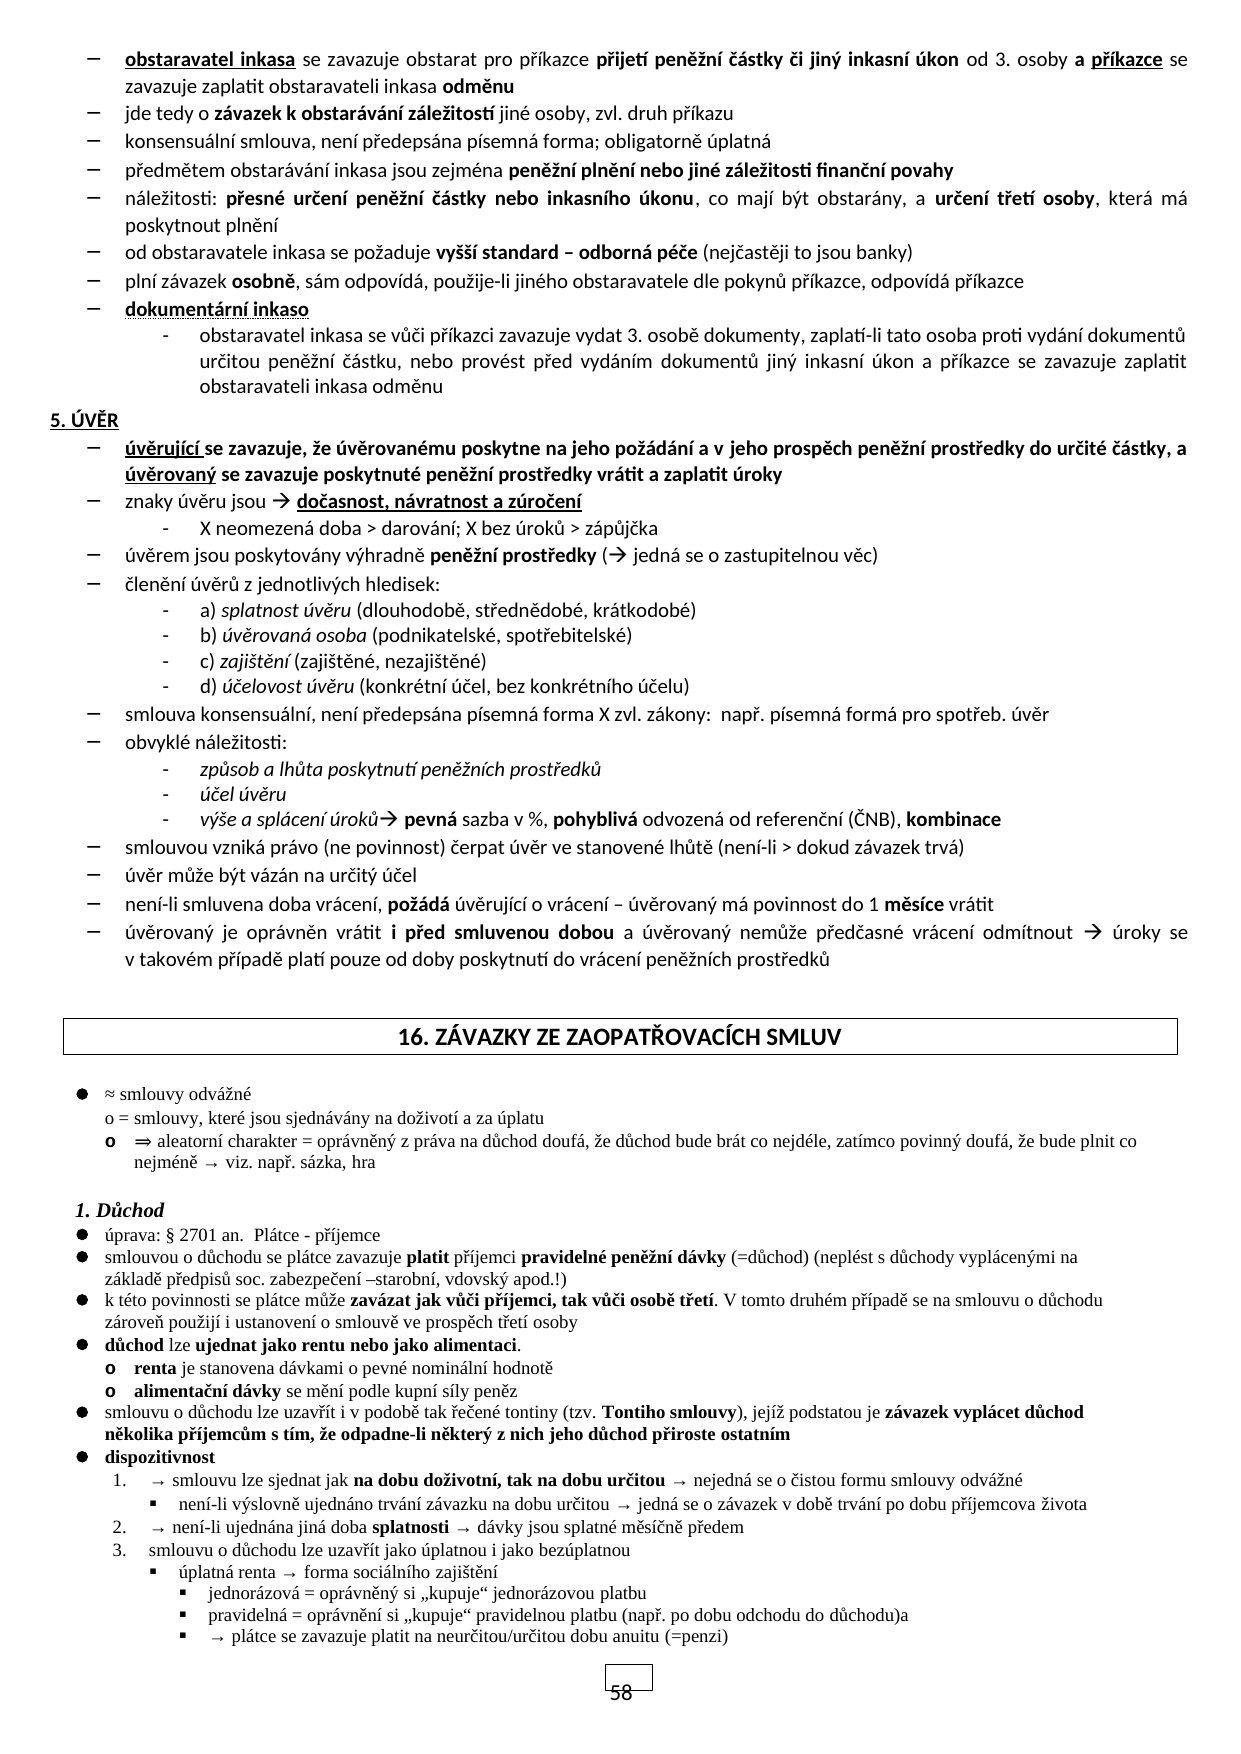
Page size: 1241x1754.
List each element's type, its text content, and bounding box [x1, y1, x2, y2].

list renta je stanovena dávkami o pevné nominální hodnotě [104, 1356, 1188, 1379]
list předmětem obstarávání inkasa jsou zejména peněžní plnění nebo jiné záležitosti finanční povahy [87, 155, 1188, 183]
list X neomezená doba > darování; X bez úroků > zápůjčka [162, 515, 1188, 540]
list dokumentární inkaso [87, 294, 1188, 323]
list jednorázová = oprávněný si „kupuje“ jednorázovou platbu [178, 1582, 1188, 1604]
list obvyklé náležitosti: [87, 727, 1188, 756]
subtitle důchod lze ujednat jako rentu nebo jako alimentaci. [75, 1332, 1188, 1356]
list jde tedy o závazek k obstarávání záležitostí jiné osoby, zvl. druh příkazu [87, 98, 1188, 127]
list úplatná renta → forma sociálního zajištění [149, 1561, 1188, 1582]
list účel úvěru [162, 781, 1188, 807]
list b) úvěrovaná osoba (podnikatelské, spotřebitelské) [162, 623, 1188, 648]
list náležitosti: přesné určení peněžní částky nebo inkasního úkonu, co mají být obstarány, a určení třetí osoby, která má poskytnout plnění [87, 183, 1188, 237]
subtitle Důchod [75, 1197, 1188, 1222]
text 5. ÚVĚR [50, 407, 1188, 433]
text o = smlouvy, které jsou sjednávány na doživotí a za úplatu [104, 1106, 1188, 1129]
list úvěrovaný je oprávněn vrátit i před smluvenou dobou a úvěrovaný nemůže předčasné vrácení odmítnout úroky se v takovém případě platí pouze od doby poskytnutí do vrácení peněžních prostředků [87, 917, 1188, 971]
list úvěrem jsou poskytovány výhradně peněžní prostředky ( jedná se o zastupitelnou věc) [87, 540, 1188, 569]
list obstaravatel inkasa se vůči příkazci zavazuje vydat 3. osobě dokumenty, zaplatí-li tato osoba proti vydání dokumentů určitou peněžní částku, nebo provést před vydáním dokumentů jiný inkasní úkon a příkazce se zavazuje zaplatit obstaravateli inkasa odměnu [162, 323, 1188, 399]
list úprava: § 2701 an. Plátce - příjemce [75, 1222, 1188, 1246]
list obstaravatel inkasa se zavazuje obstarat pro příkazce přijetí peněžní částky či jiný inkasní úkon od 3. osoby a příkazce se zavazuje zaplatit obstaravateli inkasa odměnu [87, 44, 1188, 98]
list smlouvou o důchodu se plátce zavazuje platit příjemci pravidelné peněžní dávky (=důchod) (neplést s důchody vyplácenými na základě předpisů soc. zabezpečení –starobní, vdovský apod.!) [75, 1246, 1134, 1289]
list alimentační dávky se mění podle kupní síly peněz [104, 1379, 1188, 1402]
list od obstaravatele inkasa se požaduje vyšší standard – odborná péče (nejčastěji to jsou banky) [87, 237, 1188, 266]
list úvěr může být vázán na určitý účel [87, 861, 1188, 889]
list → plátce se zavazuje platit na neurčitou/určitou dobu anuitu (=penzi) [178, 1625, 1188, 1647]
list smlouva konsensuální, není předepsána písemná forma X zvl. zákony: např. písemná formá pro spotřeb. úvěr [87, 699, 1188, 727]
list členění úvěrů z jednotlivých hledisek: [87, 569, 1188, 597]
list d) účelovost úvěru (konkrétní účel, bez konkrétního účelu) [162, 673, 1188, 699]
list c) zajištění (zajištěné, nezajištěné) [162, 648, 1188, 673]
list pravidelná = oprávnění si „kupuje“ pravidelnou platbu (např. po dobu odchodu do důchodu)a [178, 1604, 1188, 1625]
list plní závazek osobně, sám odpovídá, použije-li jiného obstaravatele dle pokynů příkazce, odpovídá příkazce [87, 266, 1188, 294]
list ≈ smlouvy odvážné [75, 1082, 1188, 1106]
list není-li smluvena doba vrácení, požádá úvěrující o vrácení – úvěrovaný má povinnost do 1 měsíce vrátit [87, 889, 1188, 917]
list k této povinnosti se plátce může zavázat jak vůči příjemci, tak vůči osobě třetí. V tomto druhém případě se na smlouvu o důchodu zároveň použijí i ustanovení o smlouvě ve prospěch třetí osoby [75, 1289, 1164, 1332]
list znaky úvěru jsou dočasnost, návratnost a zúročení [87, 487, 1188, 515]
list dispozitivnost [75, 1444, 1188, 1468]
list způsob a lhůta poskytnutí peněžních prostředků [162, 756, 1188, 781]
list konsensuální smlouva, není předepsána písemná forma; obligatorně úplatná [87, 127, 1188, 155]
list smlouvou vzniká právo (ne povinnost) čerpat úvěr ve stanovené lhůtě (není-li > dokud závazek trvá) [87, 832, 1188, 861]
list smlouvu o důchodu lze uzavřít jako úplatnou i jako bezúplatnou [112, 1538, 1188, 1561]
list není-li výslovně ujednáno trvání závazku na dobu určitou → jedná se o závazek v době trvání po dobu příjemcova života [149, 1491, 1188, 1515]
list úvěrující se zavazuje, že úvěrovanému poskytne na jeho požádání a v jeho prospěch peněžní prostředky do určité částky, a úvěrovaný se zavazuje poskytnuté peněžní prostředky vrátit a zaplatit úroky [87, 433, 1188, 487]
list výše a splácení úroků pevná sazba v %, pohyblivá odvozená od referenční (ČNB), kombinace [162, 807, 1188, 832]
list → není-li ujednána jiná doba splatnosti → dávky jsou splatné měsíčně předem [112, 1515, 1188, 1538]
list smlouvu o důchodu lze uzavřít i v podobě tak řečené tontiny (tzv. Tontiho smlouvy), jejíž podstatou je závazek vyplácet důchod několika příjemcům s tím, že odpadne-li některý z nich jeho důchod přiroste ostatním [75, 1402, 1147, 1444]
list a) splatnost úvěru (dlouhodobě, střednědobé, krátkodobé) [162, 597, 1188, 623]
list ⇒ aleatorní charakter = oprávněný z práva na důchod doufá, že důchod bude brát co nejdéle, zatímco povinný doufá, že bude plnit co nejméně → viz. např. sázka, hra [104, 1129, 1151, 1173]
list → smlouvu lze sjednat jak na dobu doživotní, tak na dobu určitou → nejedná se o čistou formu smlouvy odvážné [112, 1468, 1188, 1491]
